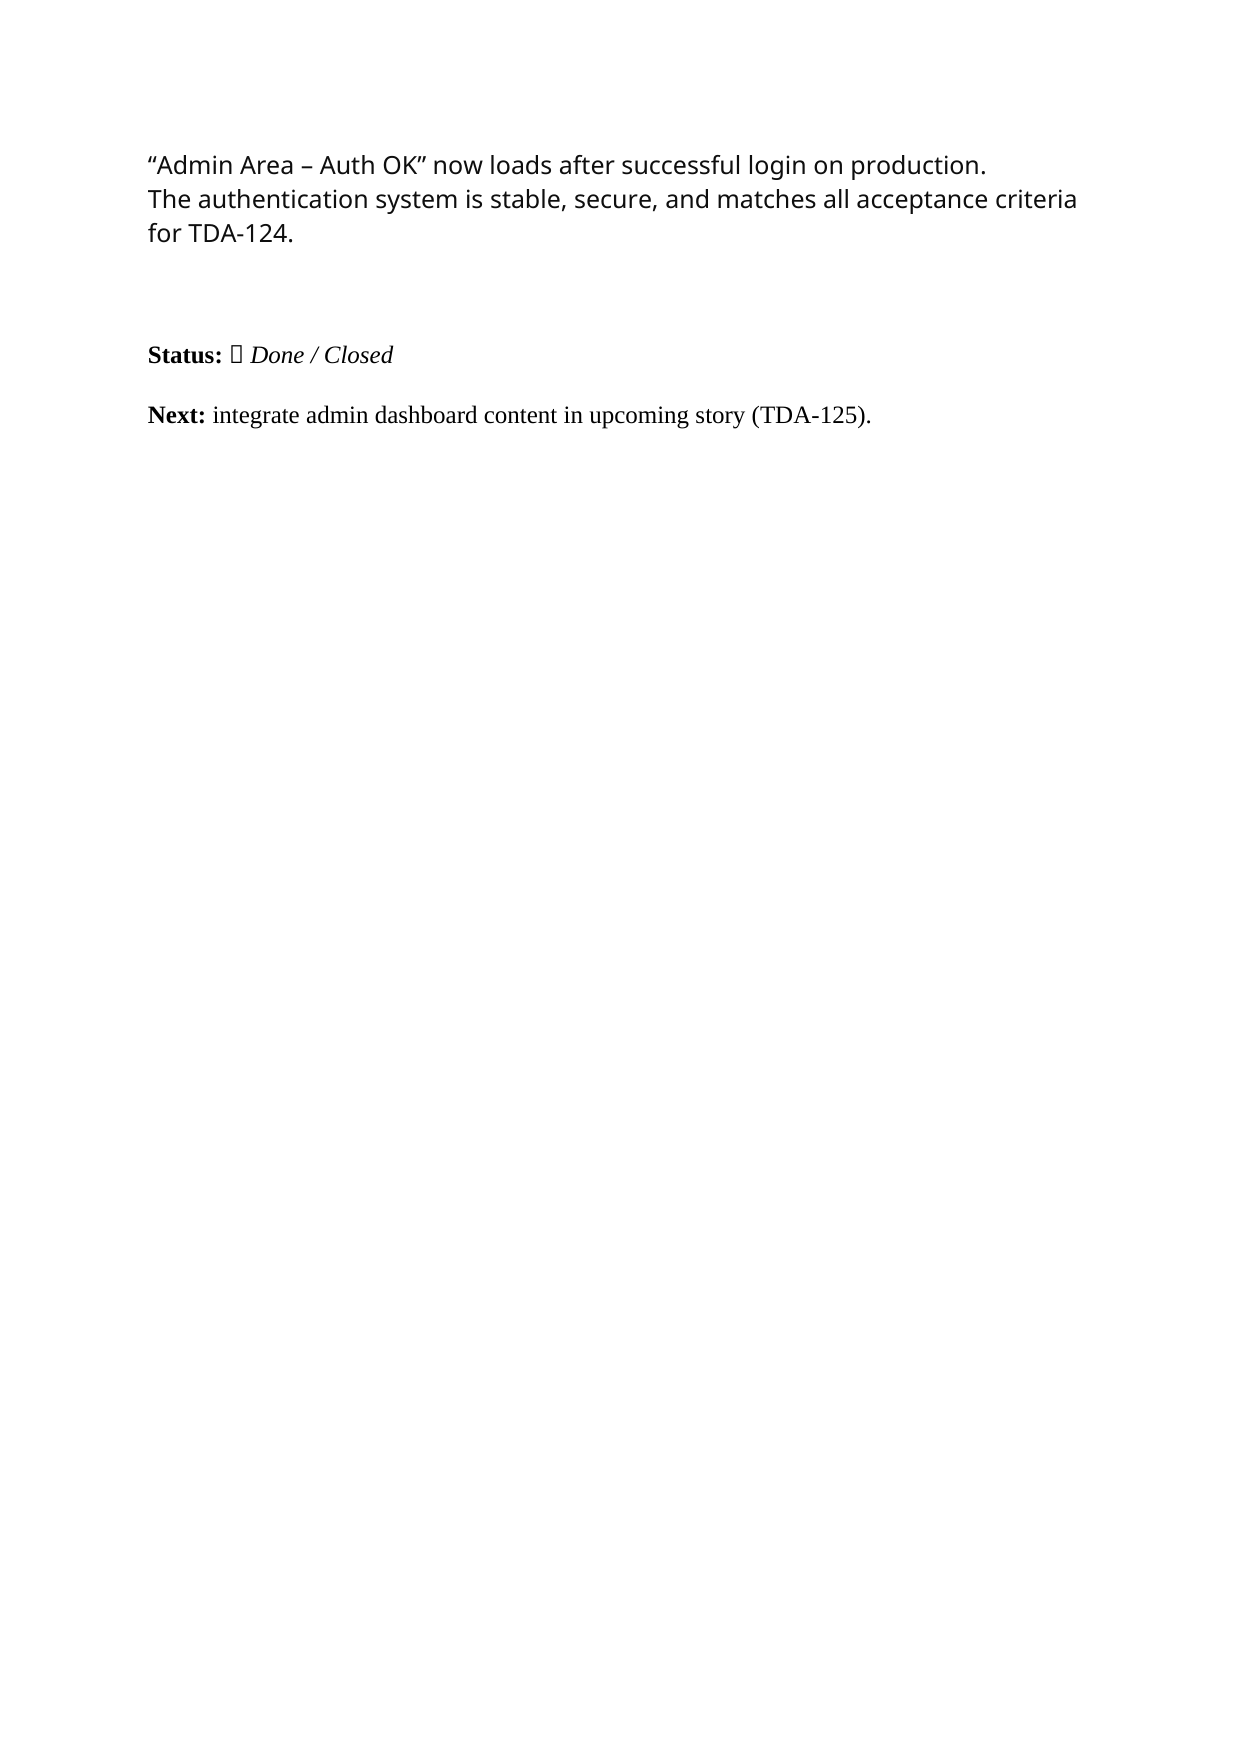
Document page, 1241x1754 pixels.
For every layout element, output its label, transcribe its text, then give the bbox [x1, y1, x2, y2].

text Status: ✅ Done / Closed [148, 337, 1093, 371]
text The authentication system is stable, secure, and matches all acceptance criteria for TDA-124. [148, 182, 1093, 250]
text Next: integrate admin dashboard content in upcoming story (TDA-125). [148, 400, 1093, 429]
text “Admin Area – Auth OK” now loads after successful login on production. [148, 148, 1093, 182]
